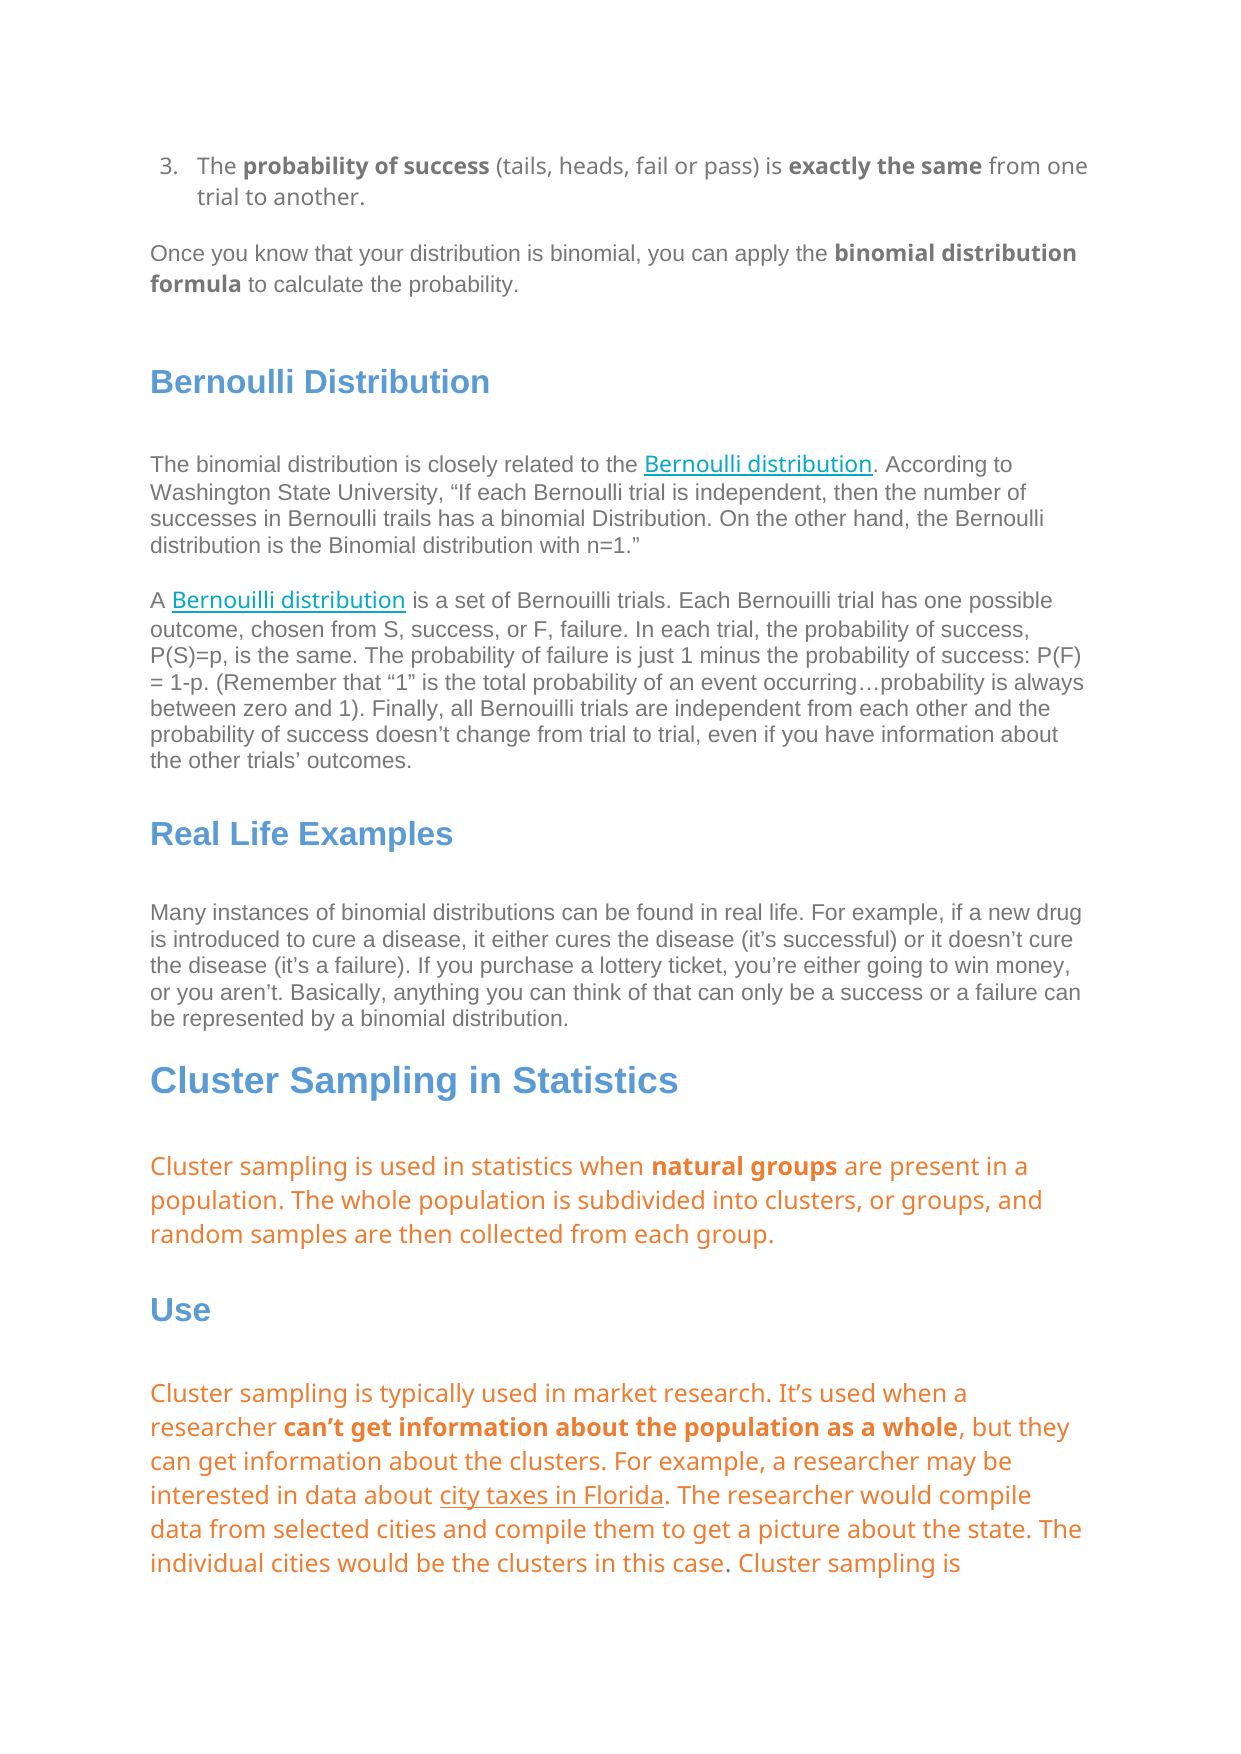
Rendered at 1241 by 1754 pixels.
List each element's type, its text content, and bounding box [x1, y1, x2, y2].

text Once you know that your distribution is binomial, you can apply the binomial distribution formula to calculate the probability. [150, 212, 1090, 299]
text The binomial distribution is closely related to the Bernoulli distribution. According to Washington State University, “If each Bernoulli trial is independent, then the number of successes in Bernoulli trails has a binomial Distribution. On the other hand, the Bernoulli distribution is the Binomial distribution with n=1.” [150, 448, 1090, 558]
subtitle Use [150, 1282, 1090, 1329]
text A Bernouilli distribution is a set of Bernouilli trials. Each Bernouilli trial has one possible outcome, chosen from S, success, or F, failure. In each trial, the probability of success, P(S)=p, is the same. The probability of failure is just 1 minus the probability of success: P(F) = 1-p. (Remember that “1” is the total probability of an event occurring…probability is always between zero and 1). Finally, all Bernouilli trials are independent from each other and the probability of success doesn’t change from trial to trial, even if you have information about the other trials’ outcomes. [150, 584, 1090, 774]
list The probability of success (tails, heads, fail or pass) is exactly the same from one trial to another. [159, 150, 1090, 212]
subtitle Real Life Examples [150, 798, 1090, 852]
text Many instances of binomial distributions can be found in real life. For example, if a new drug is introduced to cure a disease, it either cures the disease (it’s successful) or it doesn’t cure the disease (it’s a failure). If you purchase a lottery ticket, you’re either going to win money, or you aren’t. Basically, anything you can think of that can only be a success or a failure can be represented by a binomial distribution. [150, 899, 1090, 1031]
text Cluster sampling is used in statistics when natural groups are present in a population. The whole population is subdivided into clusters, or groups, and random samples are then collected from each group. [150, 1148, 1090, 1251]
subtitle Bernoulli Distribution [150, 346, 1090, 401]
subtitle Cluster Sampling in Statistics [150, 1054, 1090, 1101]
